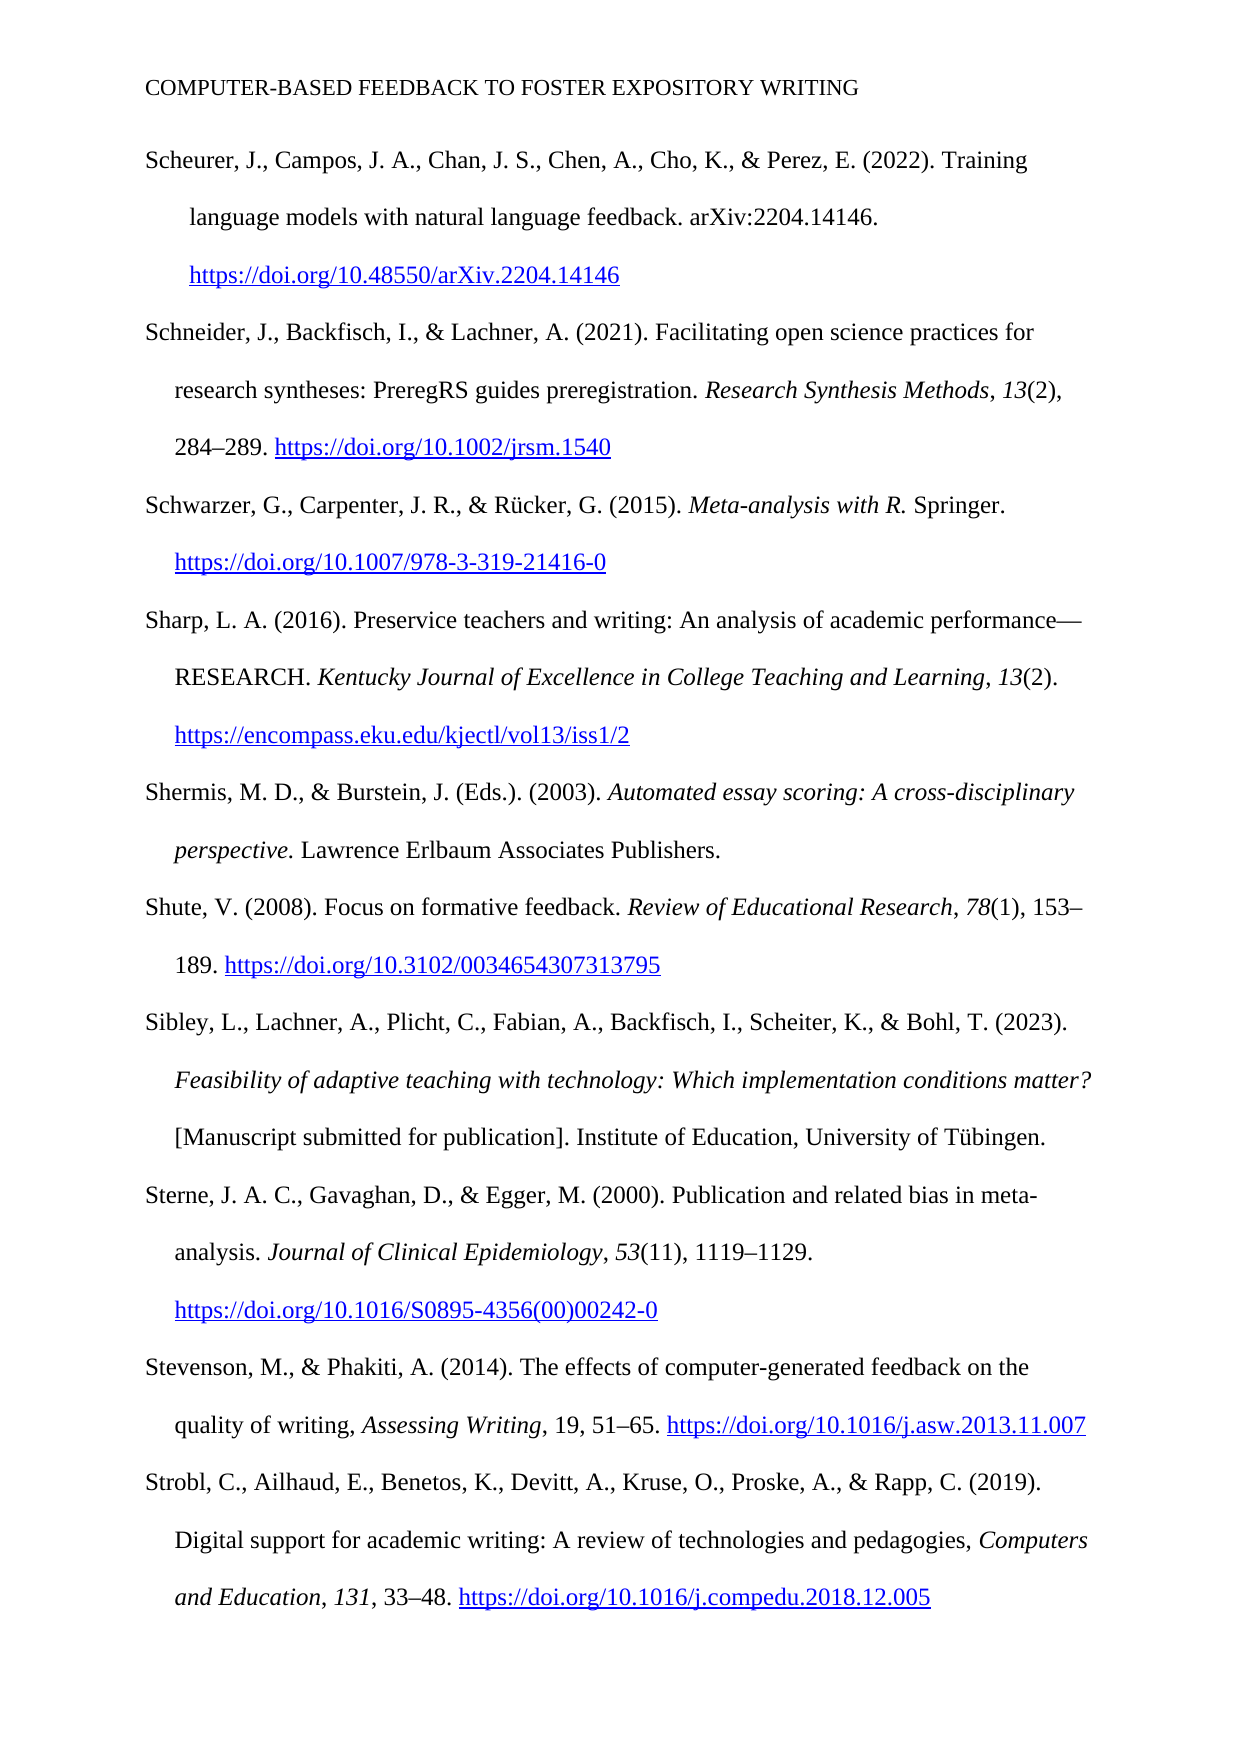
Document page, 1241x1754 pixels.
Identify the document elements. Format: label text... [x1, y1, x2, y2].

text Sibley, L., Lachner, A., Plicht, C., Fabian, A., Backfisch, I., Scheiter, K., & Bohl, T. (2023). Feasibility of adaptive teaching with technology: Which implementation conditions matter? [Manuscript submitted for publication]. Institute of Education, University of Tübingen. [145, 1007, 1096, 1151]
text Schwarzer, G., Carpenter, J. R., & Rücker, G. (2015). Meta-analysis with R. Springer. https://doi.org/10.1007/978-3-319-21416-0 [145, 490, 1096, 576]
text Shute, V. (2008). Focus on formative feedback. Review of Educational Research, 78(1), 153–189. https://doi.org/10.3102/0034654307313795 [145, 892, 1096, 978]
text Sharp, L. A. (2016). Preservice teachers and writing: An analysis of academic performance—RESEARCH. Kentucky Journal of Excellence in College Teaching and Learning, 13(2). https://encompass.eku.edu/kjectl/vol13/iss1/2 [145, 605, 1096, 748]
text Schneider, J., Backfisch, I., & Lachner, A. (2021). Facilitating open science practices for research syntheses: PreregRS guides preregistration. Research Synthesis Methods, 13(2), 284–289. https://doi.org/10.1002/jrsm.1540 [145, 317, 1096, 461]
text Shermis, M. D., & Burstein, J. (Eds.). (2003). Automated essay scoring: A cross-disciplinary perspective. Lawrence Erlbaum Associates Publishers. [145, 777, 1096, 863]
text Stevenson, M., & Phakiti, A. (2014). The effects of computer-generated feedback on the quality of writing, Assessing Writing, 19, 51–65. https://doi.org/10.1016/j.asw.2013.11.007 [145, 1352, 1096, 1438]
text Sterne, J. A. C., Gavaghan, D., & Egger, M. (2000). Publication and related bias in meta-analysis. Journal of Clinical Epidemiology, 53(11), 1119–1129. https://doi.org/10.1016/S0895-4356(00)00242-0 [145, 1180, 1096, 1323]
text Scheurer, J., Campos, J. A., Chan, J. S., Chen, A., Cho, K., & Perez, E. (2022). Training language models with natural language feedback. arXiv:2204.14146. https://doi.org/10.48550/arXiv.2204.14146 [145, 145, 1096, 288]
text Strobl, C., Ailhaud, E., Benetos, K., Devitt, A., Kruse, O., Proske, A., & Rapp, C. (2019). Digital support for academic writing: A review of technologies and pedagogies, Computers and Education, 131, 33–48. https://doi.org/10.1016/j.compedu.2018.12.005 [145, 1467, 1096, 1611]
